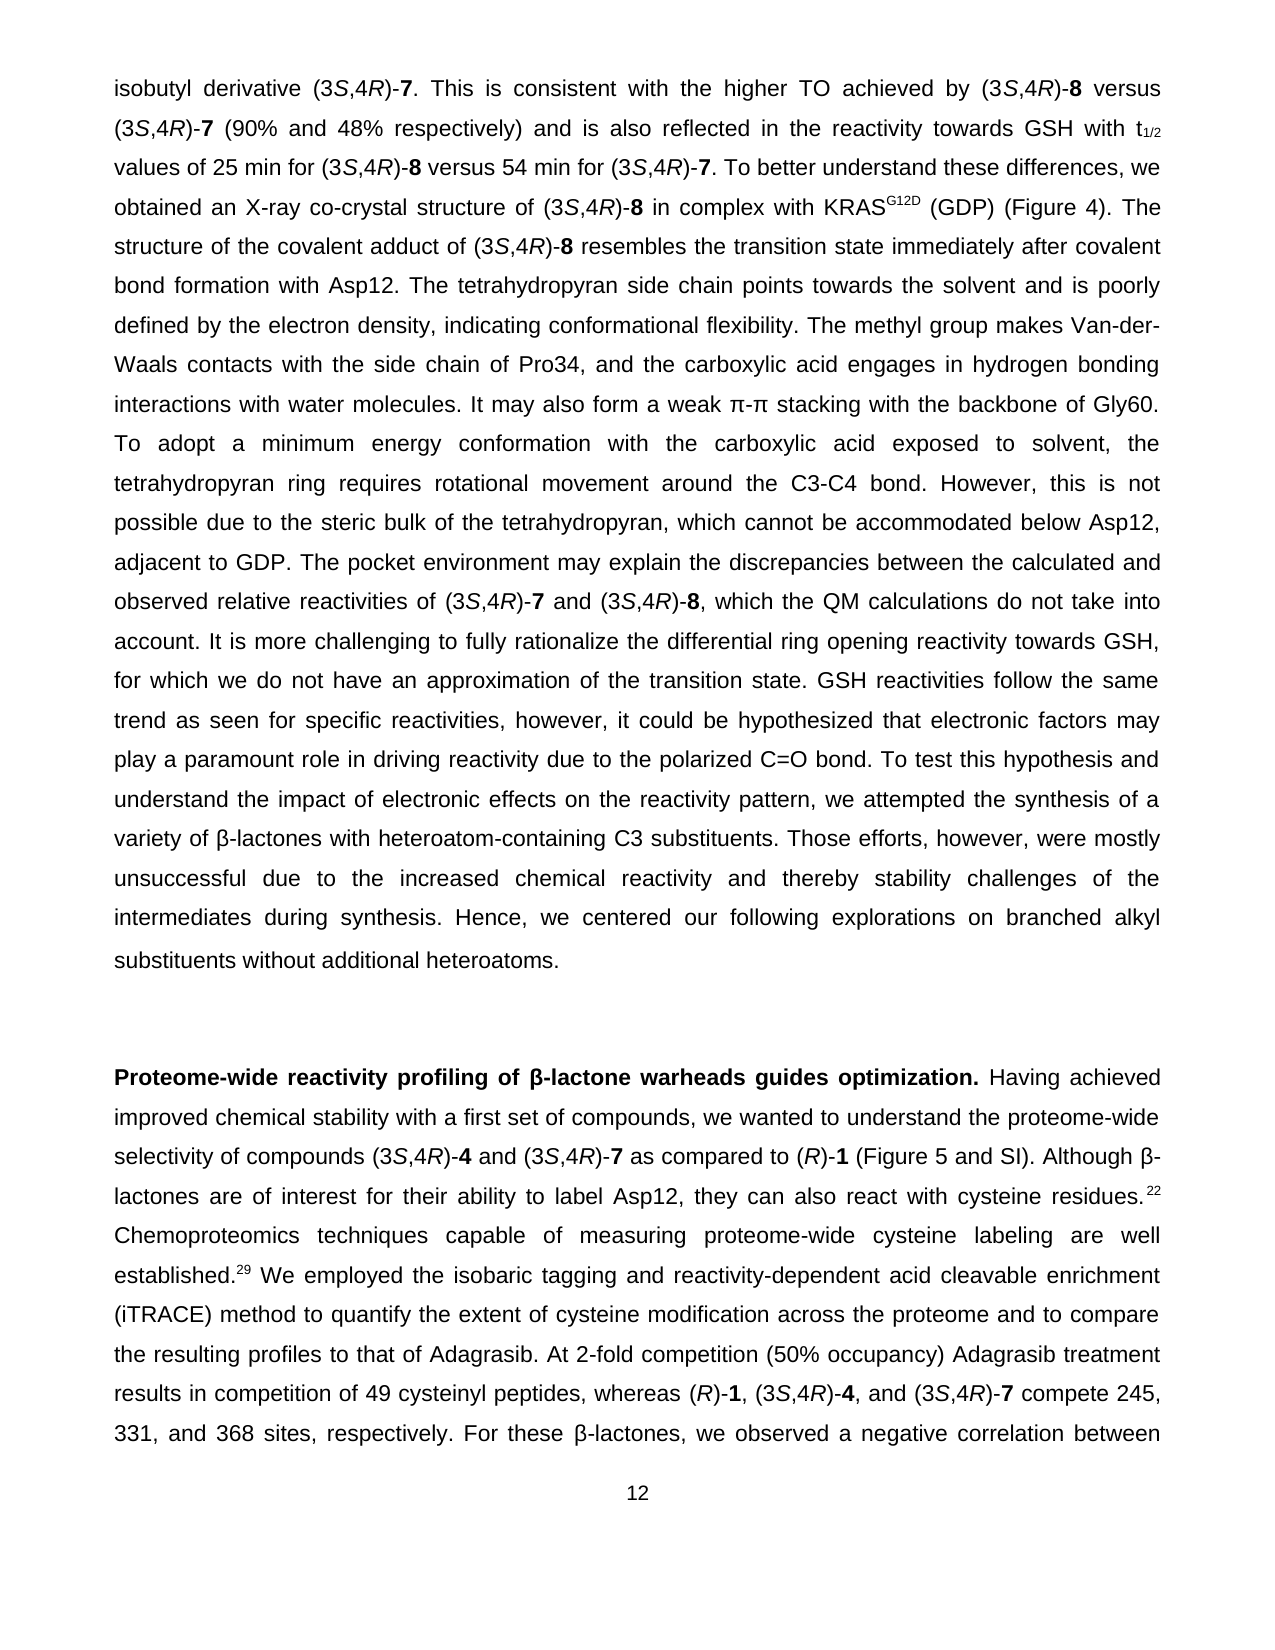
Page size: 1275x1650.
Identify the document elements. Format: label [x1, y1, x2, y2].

text [114, 1064, 1161, 1446]
text [114, 75, 1161, 973]
